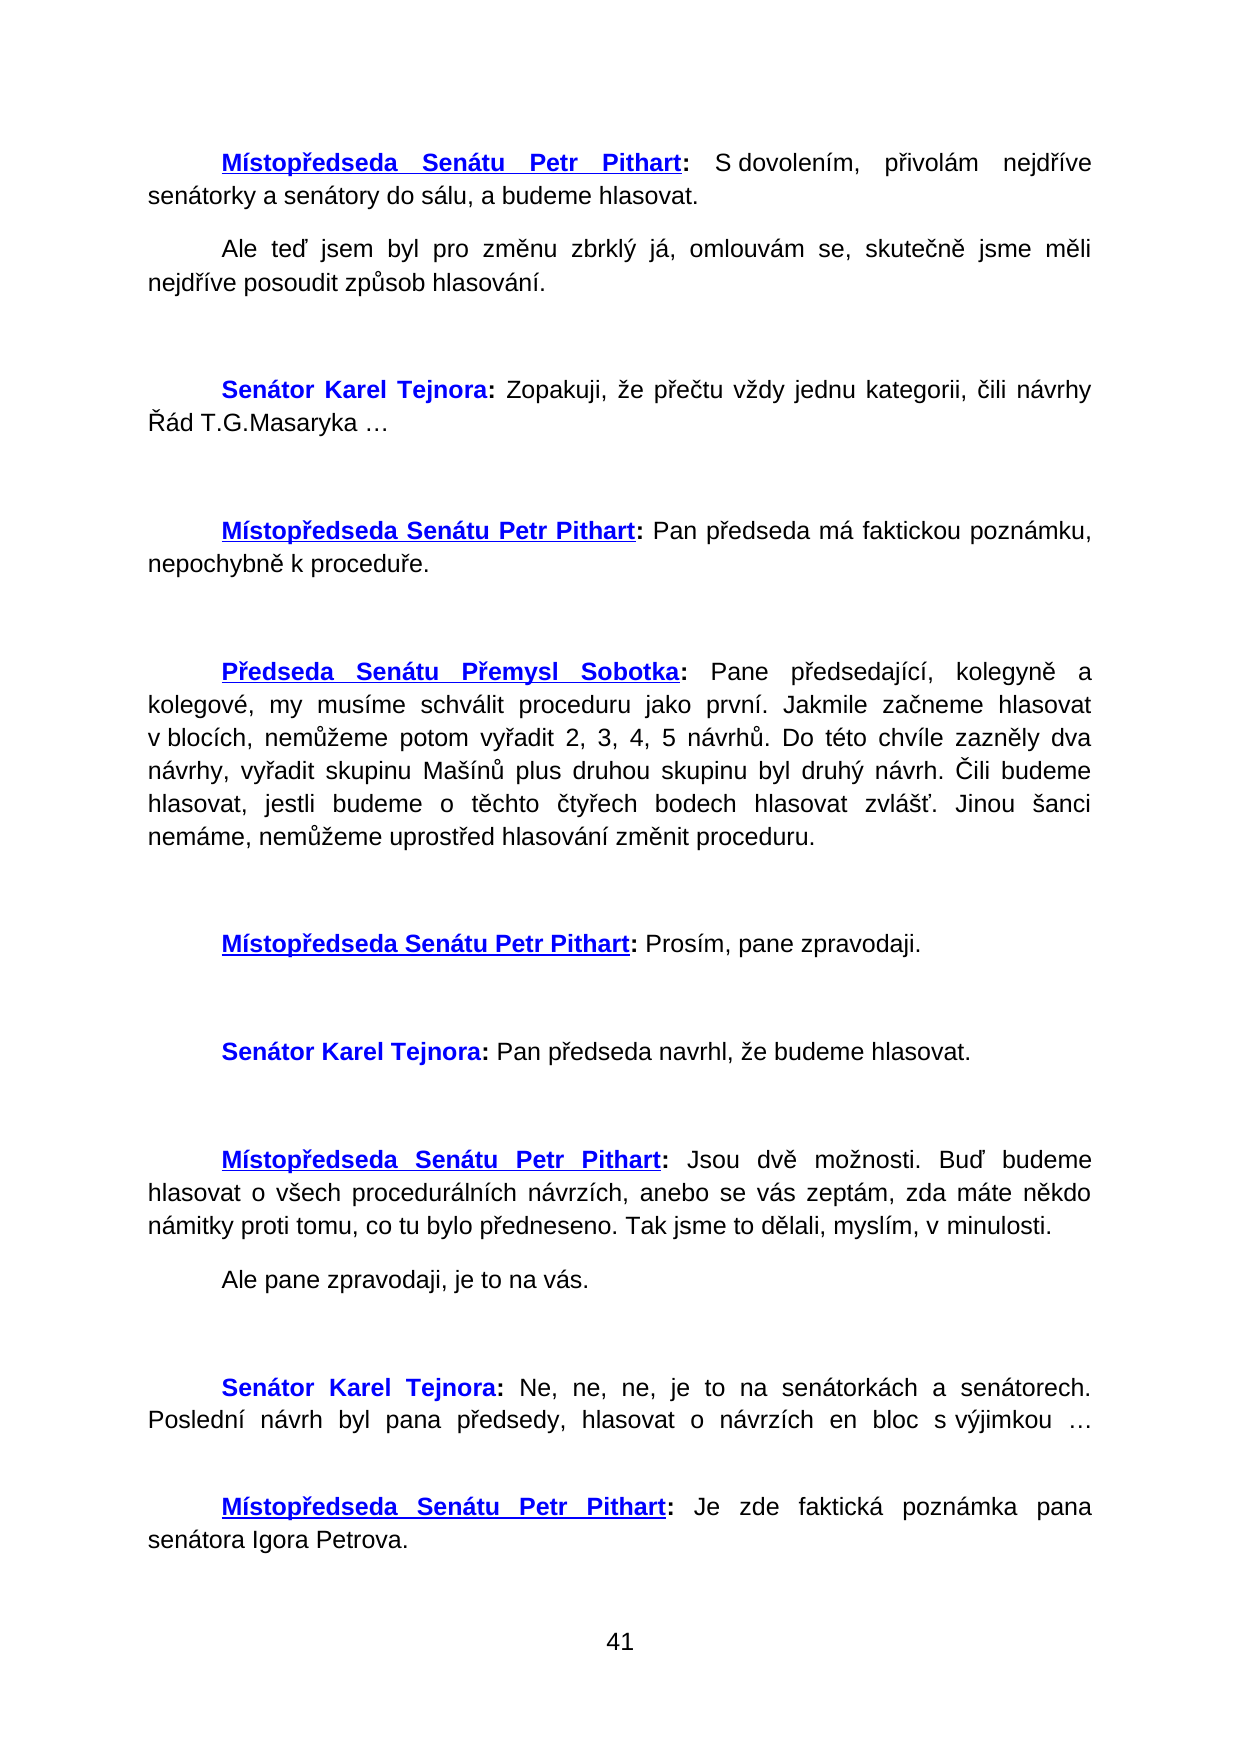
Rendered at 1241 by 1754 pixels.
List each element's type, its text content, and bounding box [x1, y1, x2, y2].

text Senátor Karel Tejnora: Zopakuji, že přečtu vždy jednu kategorii, čili návrhy Řád T.G.Masaryka … [148, 375, 1093, 437]
text Ale pane zpravodaji, je to na vás. [148, 1265, 1093, 1293]
text Místopředseda Senátu Petr Pithart: S dovolením, přivolám nejdříve senátorky a senátory do sálu, a budeme hlasovat. [148, 148, 1093, 209]
text Senátor Karel Tejnora: Pan předseda navrhl, že budeme hlasovat. [148, 1037, 1093, 1066]
text Místopředseda Senátu Petr Pithart: Jsou dvě možnosti. Buď budeme hlasovat o všech procedurálních návrzích, anebo se vás zeptám, zda máte někdo námitky proti tomu, co tu bylo předneseno. Tak jsme to dělali, myslím, v minulosti. [148, 1145, 1093, 1240]
text Místopředseda Senátu Petr Pithart: Je zde faktická poznámka pana senátora Igora Petrova. [148, 1492, 1093, 1554]
text Ale teď jsem byl pro změnu zbrklý já, omlouvám se, skutečně jsme měli nejdříve posoudit způsob hlasování. [148, 234, 1093, 296]
text Předseda Senátu Přemysl Sobotka: Pane předsedající, kolegyně a kolegové, my musíme schválit proceduru jako první. Jakmile začneme hlasovat v blocích, nemůžeme potom vyřadit 2, 3, 4, 5 návrhů. Do této chvíle zazněly dva návrhy, vyřadit skupinu Mašínů plus druhou skupinu byl druhý návrh. Čili budeme hlasovat, jestli budeme o těchto čtyřech bodech hlasovat zvlášť. Jinou šanci nemáme, nemůžeme uprostřed hlasování změnit proceduru. [148, 657, 1093, 851]
text Místopředseda Senátu Petr Pithart: Prosím, pane zpravodaji. [148, 929, 1093, 958]
text Senátor Karel Tejnora: Ne, ne, ne, je to na senátorkách a senátorech. Poslední návrh byl pana předsedy, hlasovat o návrzích en bloc s výjimkou … [148, 1372, 1093, 1467]
text Místopředseda Senátu Petr Pithart: Pan předseda má faktickou poznámku, nepochybně k proceduře. [148, 516, 1093, 578]
